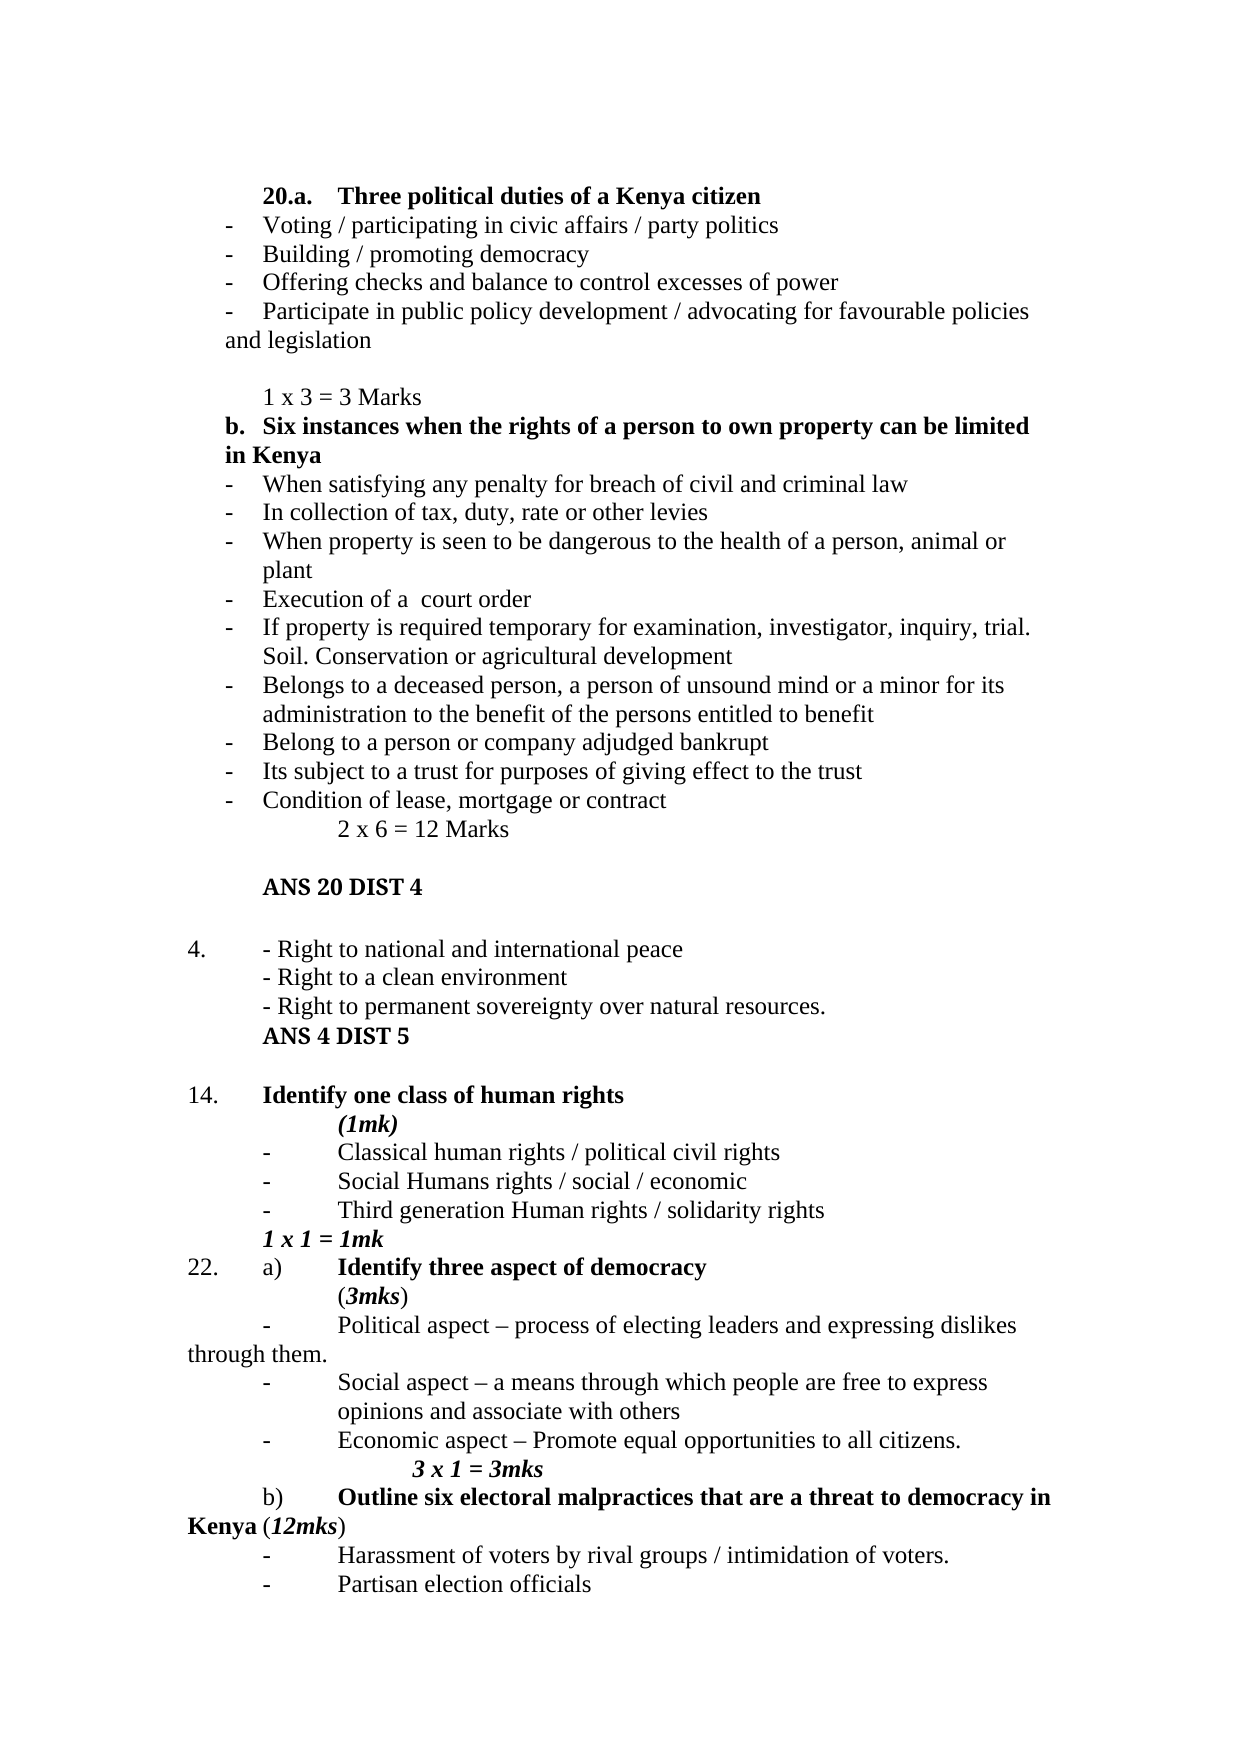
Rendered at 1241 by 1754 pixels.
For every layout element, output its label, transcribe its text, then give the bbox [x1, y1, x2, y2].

text - Harassment of voters by rival groups / intimidation of voters. [262, 1540, 1053, 1569]
text - Right to a clean environment [187, 962, 1053, 991]
text - Political aspect – process of electing leaders and expressing dislikes through them. [187, 1310, 1053, 1367]
list Economic aspect – Promote equal opportunities to all citizens. 3 x 1 = 3mks [262, 1425, 1053, 1482]
list When satisfying any penalty for breach of civil and criminal law [225, 469, 1053, 497]
list If property is required temporary for examination, investigator, inquiry, trial. Soil. Conservation or agricultural development [225, 612, 1053, 670]
list Execution of a court order [225, 584, 1053, 612]
list Participate in public policy development / advocating for favourable policies and legislation [225, 296, 1053, 354]
list Voting / participating in civic affairs / party politics [225, 210, 1053, 239]
text ANS 4 DIST 5 [262, 1020, 1053, 1051]
text 14. Identify one class of human rights (1mk) [187, 1080, 1053, 1137]
text 1 x 3 = 3 Marks [187, 354, 1053, 411]
list Belong to a person or company adjudged bankrupt [225, 727, 1053, 756]
list Its subject to a trust for purposes of giving effect to the trust [225, 756, 1053, 785]
text 20.a. Three political duties of a Kenya citizen [262, 181, 1053, 210]
text - Right to permanent sovereignty over natural resources. [187, 991, 1053, 1020]
text - Classical human rights / political civil rights [187, 1137, 1053, 1166]
list In collection of tax, duty, rate or other levies [225, 497, 1053, 526]
text b. Six instances when the rights of a person to own property can be limited in Kenya [187, 411, 1053, 469]
list Offering checks and balance to control excesses of power [225, 267, 1053, 296]
list Belongs to a deceased person, a person of unsound mind or a minor for its administration to the benefit of the persons entitled to benefit [225, 670, 1053, 727]
list Condition of lease, mortgage or contract 2 x 6 = 12 Marks [225, 785, 1053, 842]
text 4. - Right to national and international peace [187, 934, 1053, 962]
text 22. a) Identify three aspect of democracy (3mks) [187, 1252, 1053, 1310]
text - Third generation Human rights / solidarity rights 1 x 1 = 1mk [187, 1195, 1053, 1252]
text b) Outline six electoral malpractices that are a threat to democracy in Kenya (12mks) [187, 1482, 1053, 1540]
list Building / promoting democracy [225, 239, 1053, 267]
list Social aspect – a means through which people are free to express opinions and associate with others [262, 1367, 1053, 1425]
text ANS 20 DIST 4 [262, 871, 1053, 902]
text - Social Humans rights / social / economic [187, 1166, 1053, 1195]
list Partisan election officials [262, 1569, 1053, 1597]
list When property is seen to be dangerous to the health of a person, animal or plant [225, 526, 1053, 584]
